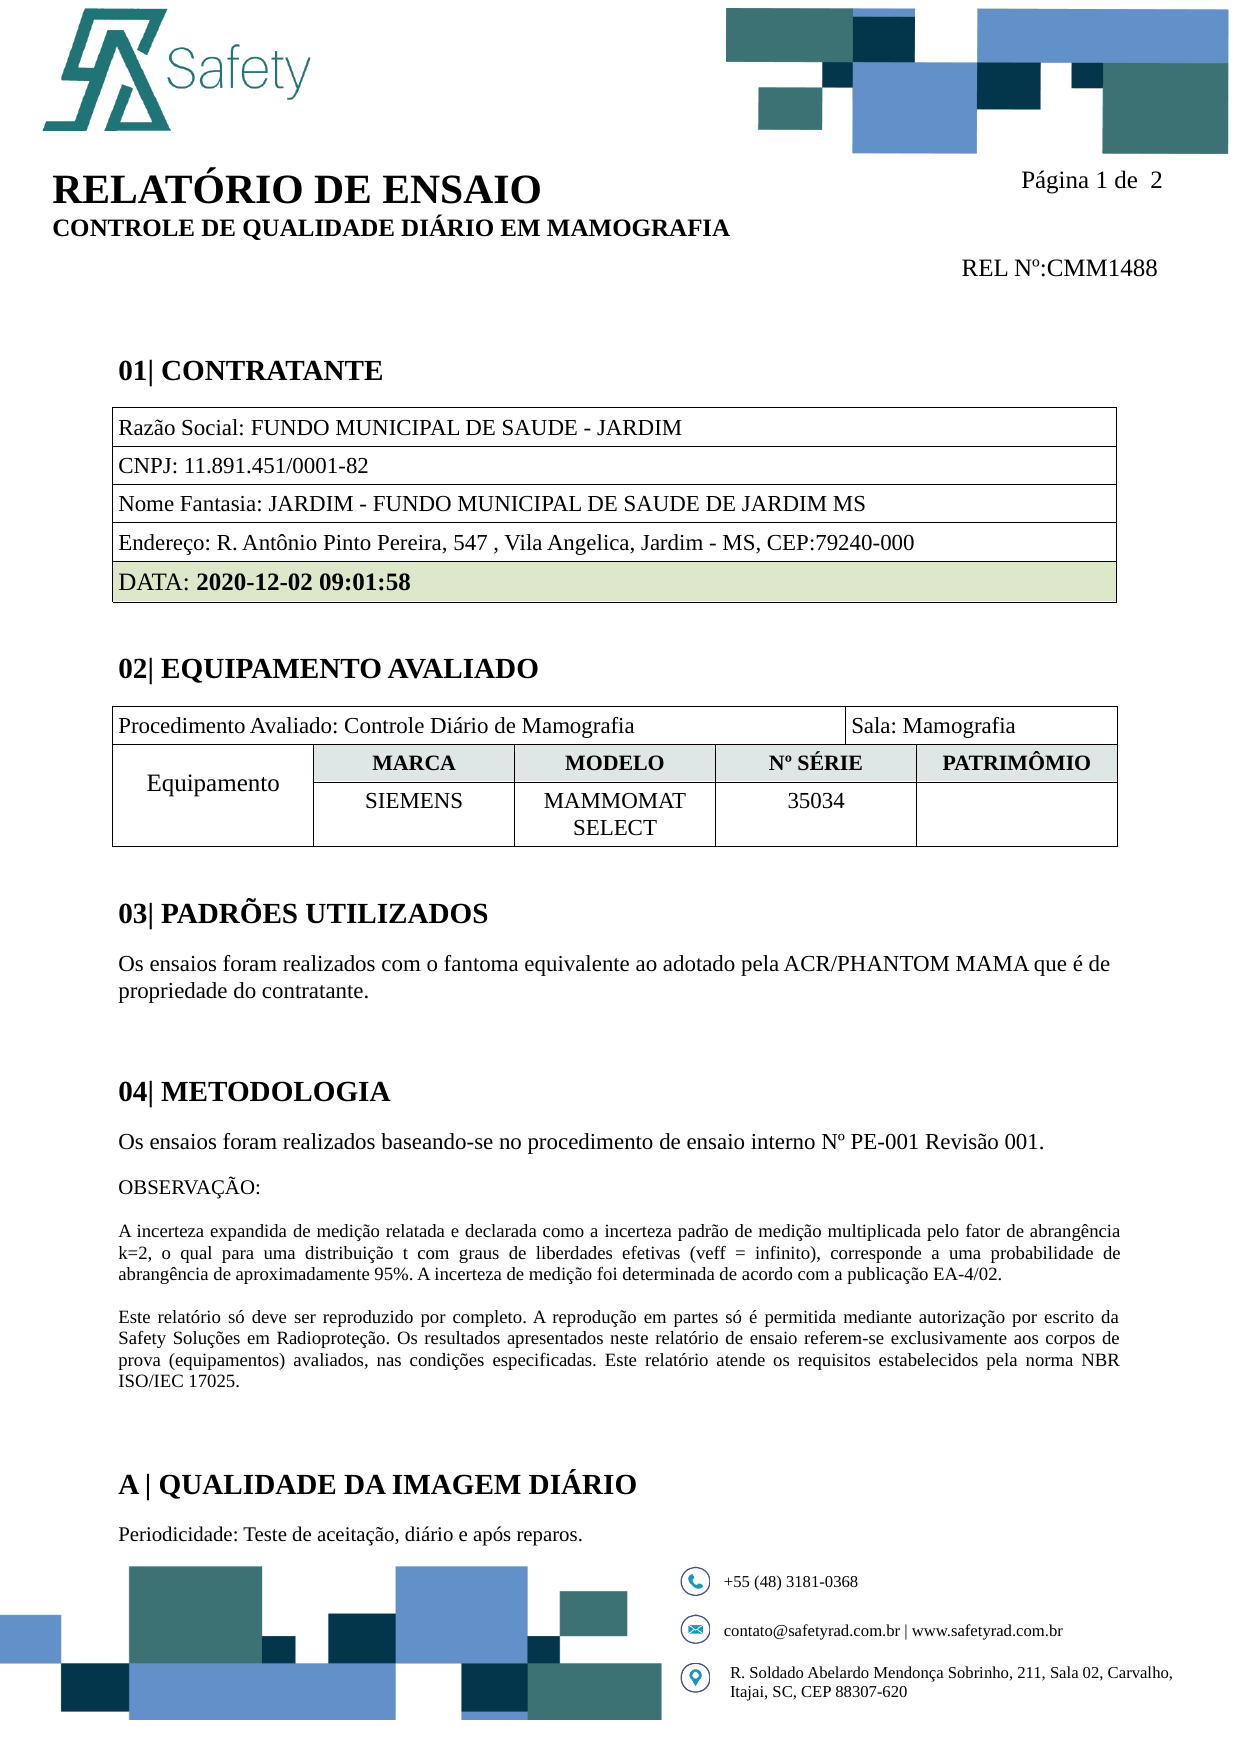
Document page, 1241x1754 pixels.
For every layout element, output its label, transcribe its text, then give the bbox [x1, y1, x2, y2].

text A | QUALIDADE DA IMAGEM DIÁRIO [118, 1467, 1122, 1501]
text OBSERVAÇÃO: [118, 1175, 1122, 1199]
table_header Procedimento Avaliado: Controle Diário de Mamografia [113, 707, 845, 744]
table_cell MAMMOMAT SELECT [515, 783, 715, 846]
text Periodicidade: Teste de aceitação, diário e após reparos. [118, 1521, 1122, 1546]
picture [0, 1566, 662, 1720]
table_cell 35034 [716, 783, 916, 846]
table_cell DATA: 2020-12-02 09:01:58 [113, 562, 1116, 601]
table_cell MARCA [314, 745, 514, 781]
table_cell PATRIMÔMIO [917, 745, 1117, 781]
picture [680, 1566, 710, 1596]
table_cell Nome Fantasia: JARDIM - FUNDO MUNICIPAL DE SAUDE DE JARDIM MS [113, 485, 1116, 522]
table_header Razão Social: FUNDO MUNICIPAL DE SAUDE - JARDIM [113, 408, 1116, 446]
text A incerteza expandida de medição relatada e declarada como a incerteza padrão de medição multiplicada pelo fator de abrangência k=2, o qual para uma distribuição t com graus de liberdades efetivas (veff = infinito), corresponde a uma probabilidade de abrangência de aproximadamente 95%. A incerteza de medição foi determinada de acordo com a publicação EA-4/02. [118, 1220, 1122, 1285]
table_cell Equipamento [113, 745, 313, 846]
table_cell [917, 783, 1117, 846]
table_cell Nº SÉRIE [716, 745, 916, 781]
table_cell SIEMENS [314, 783, 514, 846]
text 01| CONTRATANTE [118, 353, 1122, 386]
table_cell CNPJ: 11.891.451/0001-82 [113, 447, 1116, 484]
table_cell Endereço: R. Antônio Pinto Pereira, 547 , Vila Angelica, Jardim - MS, CEP:79240-000 [113, 523, 1116, 561]
picture [680, 1663, 710, 1693]
text Este relatório só deve ser reproduzido por completo. A reprodução em partes só é permitida mediante autorização por escrito da Safety Soluções em Radioproteção. Os resultados apresentados neste relatório de ensaio referem-se exclusivamente aos corpos de prova (equipamentos) avaliados, nas condições especificadas. Este relatório atende os requisitos estabelecidos pela norma NBR ISO/IEC 17025. [118, 1306, 1122, 1392]
text 04| METODOLOGIA [118, 1074, 1122, 1107]
picture [680, 1614, 710, 1644]
text Os ensaios foram realizados baseando-se no procedimento de ensaio interno Nº PE-001 Revisão 001. [118, 1128, 1122, 1154]
picture [42, 8, 311, 131]
text Os ensaios foram realizados com o fantoma equivalente ao adotado pela ACR/PHANTOM MAMA que é de propriedade do contratante. [118, 951, 1122, 1003]
table_cell MODELO [515, 745, 715, 781]
text 03| PADRÕES UTILIZADOS [118, 896, 1122, 930]
text 02| EQUIPAMENTO AVALIADO [118, 651, 1122, 685]
table_header Sala: Mamografia [846, 707, 1117, 744]
picture [725, 8, 1229, 154]
